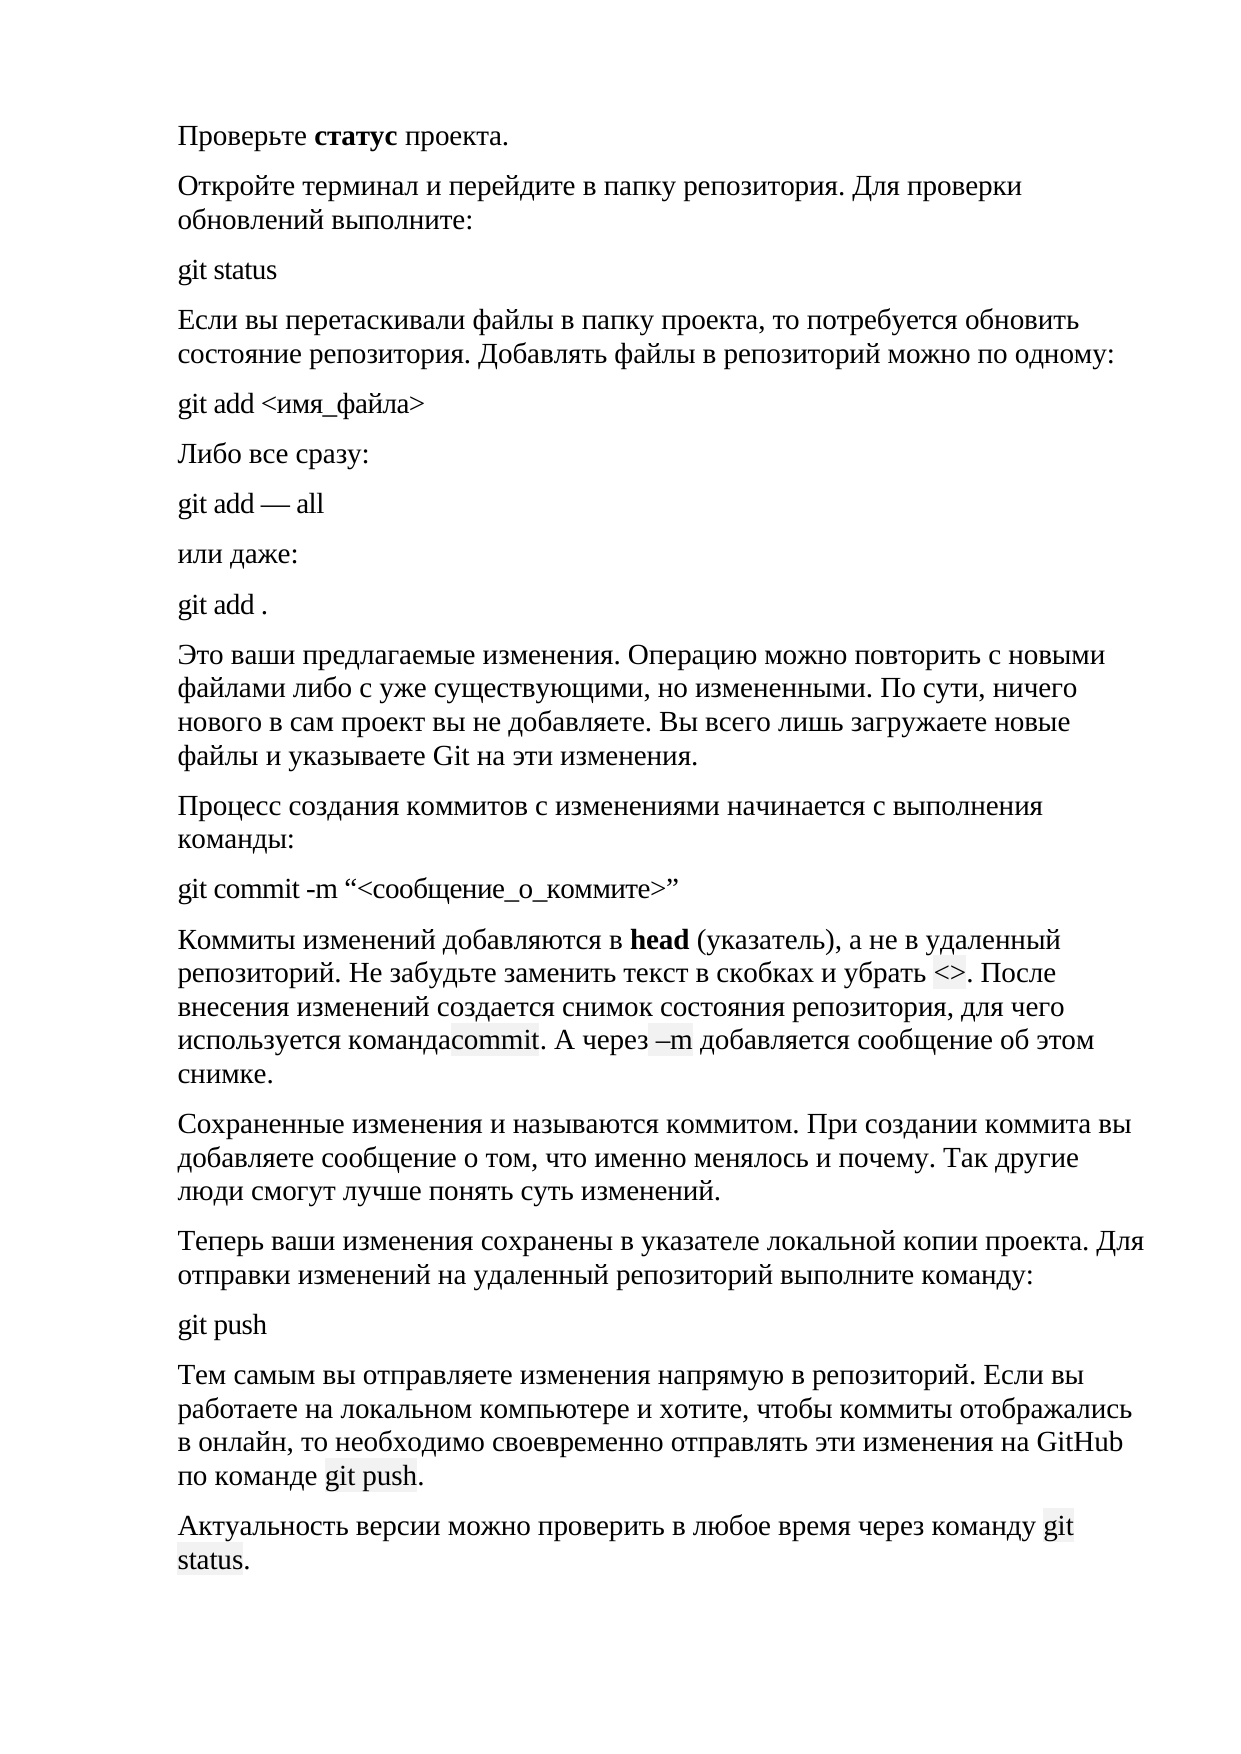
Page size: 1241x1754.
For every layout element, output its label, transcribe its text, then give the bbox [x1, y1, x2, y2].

text git status [177, 252, 1152, 286]
text Тем самым вы отправляете изменения напрямую в репозиторий. Если вы работаете на локальном компьютере и хотите, чтобы коммиты отображались в онлайн, то необходимо своевременно отправлять эти изменения на GitHub по команде git push. [177, 1357, 1152, 1492]
text Актуальность версии можно проверить в любое время через команду git status. [177, 1508, 1152, 1575]
text Откройте терминал и перейдите в папку репозитория. Для проверки обновлений выполните: [177, 168, 1152, 235]
text Сохраненные изменения и называются коммитом. При создании коммита вы добавляете сообщение о том, что именно менялось и почему. Так другие люди смогут лучше понять суть изменений. [177, 1106, 1152, 1207]
text Коммиты изменений добавляются в head (указатель), а не в удаленный репозиторий. Не забудьте заменить текст в скобках и убрать <>. После внесения изменений создается снимок состояния репозитория, для чего используется командаcommit. А через –m добавляется сообщение об этом снимке. [177, 922, 1152, 1089]
text Либо все сразу: [177, 436, 1152, 470]
text Процесс создания коммитов с изменениями начинается с выполнения команды: [177, 788, 1152, 855]
text git add . [177, 587, 1152, 620]
text или даже: [177, 537, 1152, 570]
text git add <имя_файла> [177, 386, 1152, 419]
text Теперь ваши изменения сохранены в указателе локальной копии проекта. Для отправки изменений на удаленный репозиторий выполните команду: [177, 1223, 1152, 1291]
text git push [177, 1307, 1152, 1341]
text Проверьте статус проекта. [177, 118, 1152, 152]
text Это ваши предлагаемые изменения. Операцию можно повторить с новыми файлами либо с уже существующими, но измененными. По сути, ничего нового в сам проект вы не добавляете. Вы всего лишь загружаете новые файлы и указываете Git на эти изменения. [177, 637, 1152, 771]
text git commit -m “<сообщение_о_коммите>” [177, 872, 1152, 905]
text Если вы перетаскивали файлы в папку проекта, то потребуется обновить состояние репозитория. Добавлять файлы в репозиторий можно по одному: [177, 302, 1152, 369]
text git add — all [177, 486, 1152, 520]
